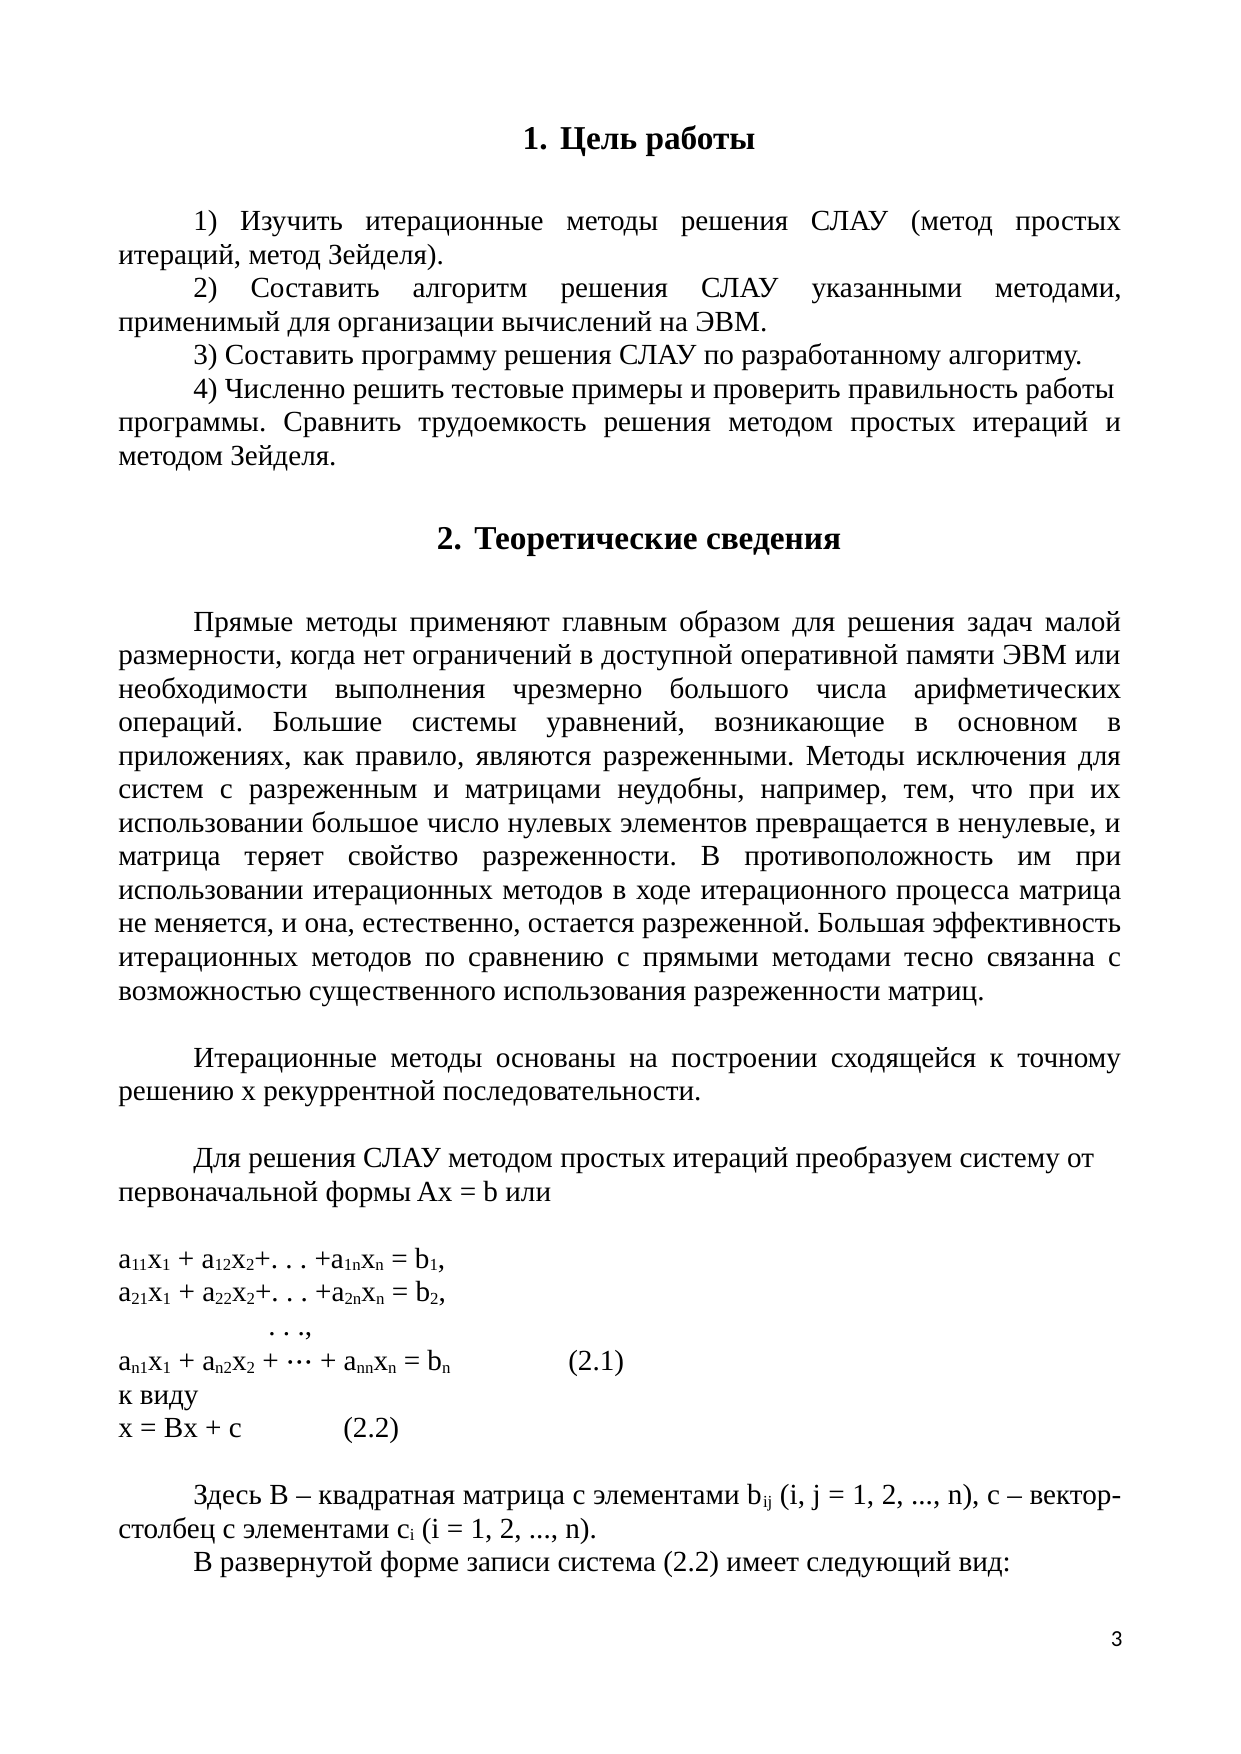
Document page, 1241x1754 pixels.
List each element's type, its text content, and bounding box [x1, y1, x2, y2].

text к виду [118, 1377, 1122, 1410]
text Здесь B – квадратная матрица с элементами bij (i, j = 1, 2, ..., n), c – вектор-столбец с элементами ci (i = 1, 2, ..., n). [118, 1477, 1122, 1544]
list Цель работы [156, 118, 1122, 156]
text an1x1 + an2x2 + ⋯ + annxn = bn (2.1) [118, 1342, 1122, 1377]
text x = Bx + c (2.2) [118, 1410, 1122, 1444]
text Итерационные методы основаны на построении сходящейся к точному решению x рекуррентной последовательности. [118, 1040, 1122, 1107]
text первоначальной формы Ax = b или [118, 1174, 1122, 1207]
text 2) Составить алгоритм решения СЛАУ указанными методами, применимый для организации вычислений на ЭВМ. [118, 270, 1122, 337]
list Теоретические сведения [156, 518, 1122, 557]
text В развернутой форме записи система (2.2) имеет следующий вид: [118, 1544, 1122, 1578]
text 3) Составить программу решения СЛАУ по разработанному алгоритму. [118, 337, 1122, 371]
text программы. Сравнить трудоемкость решения методом простых итераций и методом Зейделя. [118, 404, 1122, 472]
text Для решения СЛАУ методом простых итераций преобразуем систему от [118, 1140, 1122, 1174]
text 4) Численно решить тестовые примеры и проверить правильность работы [118, 371, 1122, 404]
text 1) Изучить итерационные методы решения СЛАУ (метод простых итераций, метод Зейделя). [118, 203, 1122, 270]
text a11x1 + a12x2+. . . +a1nxn = b1, [118, 1241, 1122, 1274]
text a21x1 + a22x2+. . . +a2nxn = b2, [118, 1274, 1122, 1308]
text . . ., [193, 1308, 1122, 1342]
text Прямые методы применяют главным образом для решения задач малой размерности, когда нет ограничений в доступной оперативной памяти ЭВМ или необходимости выполнения чрезмерно большого числа арифметических операций. Большие системы уравнений, возникающие в основном в приложениях, как правило, являются разреженными. Методы исключения для систем с разреженным и матрицами неудобны, например, тем, что при их использовании большое число нулевых элементов превращается в ненулевые, и матрица теряет свойство разреженности. В противоположность им при использовании итерационных методов в ходе итерационного процесса матрица не меняется, и она, естественно, остается разреженной. Большая эффективность итерационных методов по сравнению с прямыми методами тесно связанна с возможностью существенного использования разреженности матриц. [118, 604, 1122, 1006]
